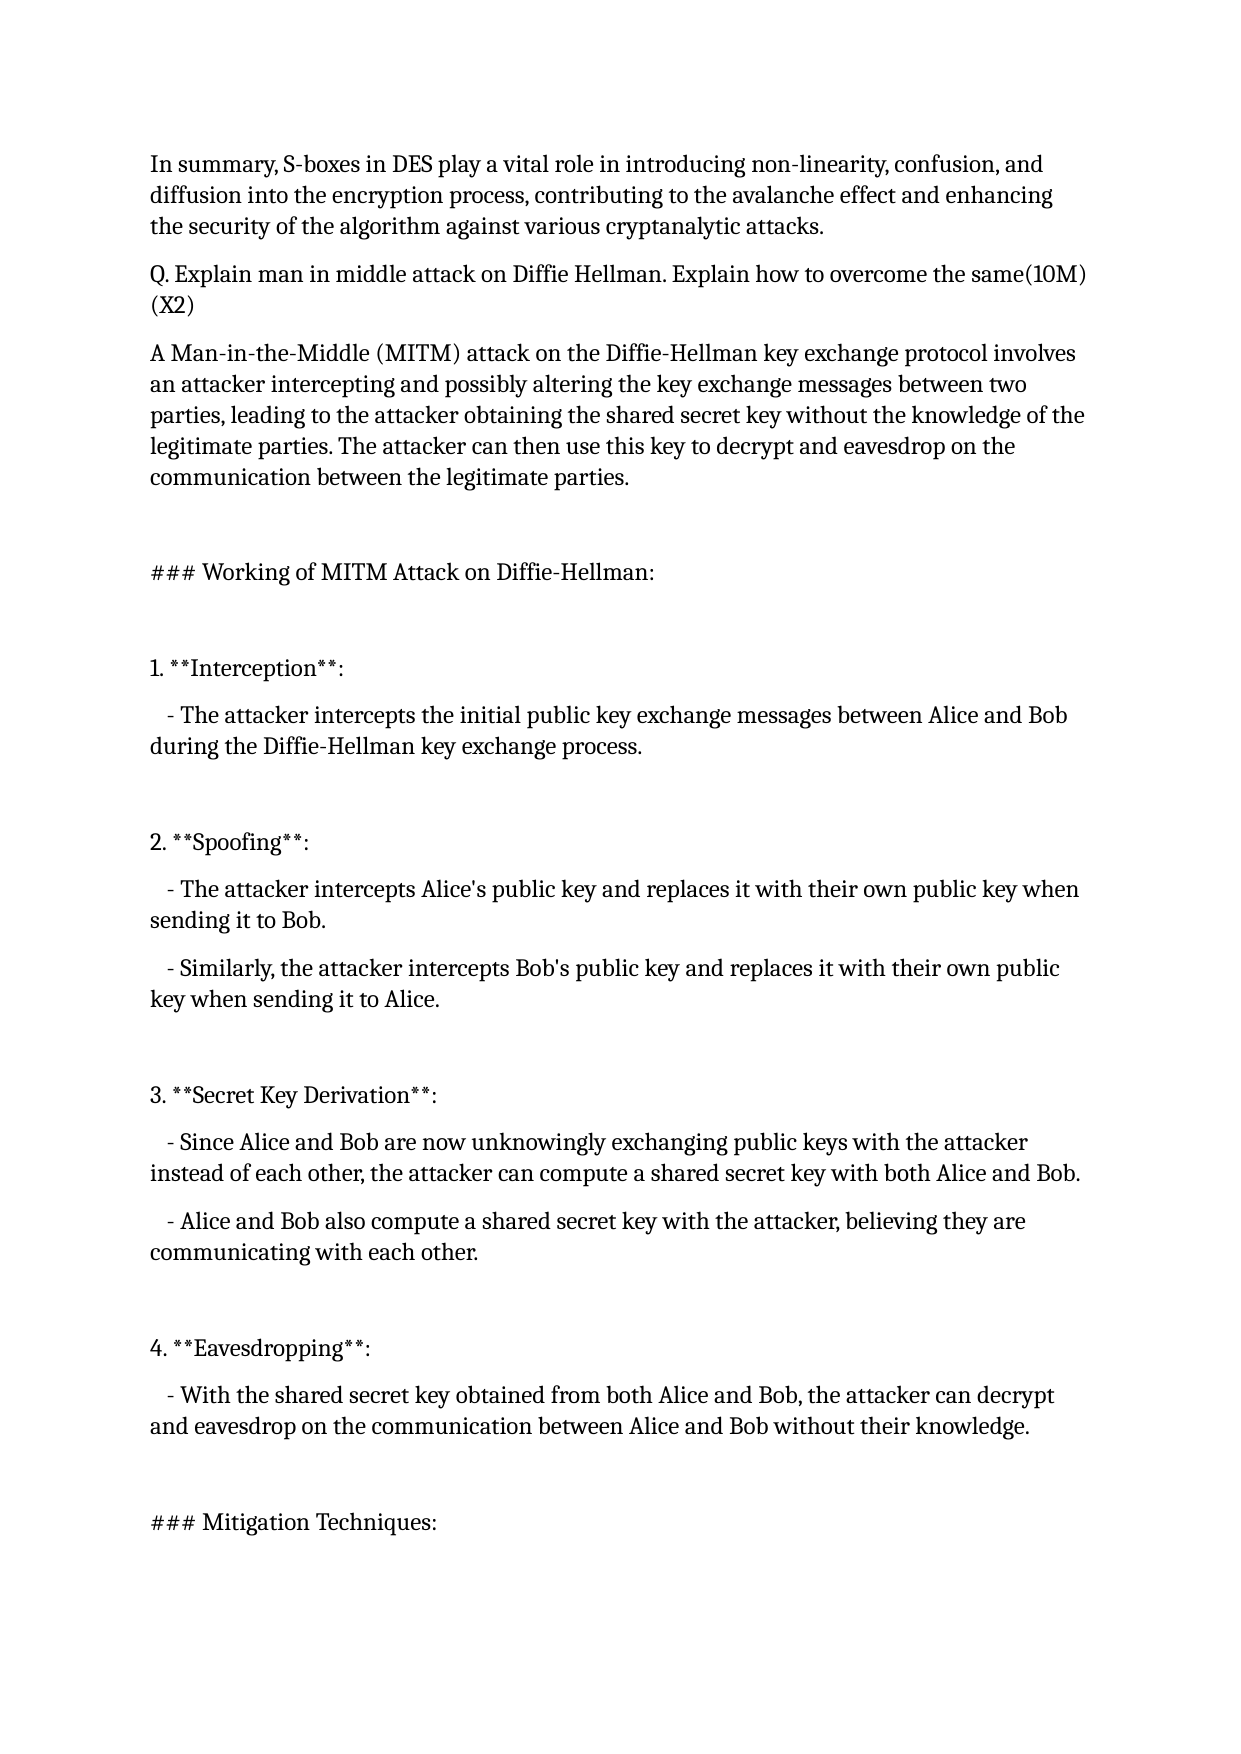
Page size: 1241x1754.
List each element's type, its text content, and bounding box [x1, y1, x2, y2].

text Q. Explain man in middle attack on Diffie Hellman. Explain how to overcome the same(10M)(X2) [150, 260, 1090, 319]
text A Man-in-the-Middle (MITM) attack on the Diffie-Hellman key exchange protocol involves an attacker intercepting and possibly altering the key exchange messages between two parties, leading to the attacker obtaining the shared secret key without the knowledge of the legitimate parties. The attacker can then use this key to decrypt and eavesdrop on the communication between the legitimate parties. [150, 338, 1090, 491]
text ### Working of MITM Attack on Diffie-Hellman: [150, 558, 1090, 587]
text 4. **Eavesdropping**: [150, 1333, 1090, 1362]
text - The attacker intercepts the initial public key exchange messages between Alice and Bob during the Diffie-Hellman key exchange process. [150, 701, 1090, 761]
text ### Mitigation Techniques: [150, 1508, 1090, 1536]
text - Alice and Bob also compute a shared secret key with the attacker, believing they are communicating with each other. [150, 1207, 1090, 1267]
text - Similarly, the attacker intercepts Bob's public key and replaces it with their own public key when sending it to Alice. [150, 954, 1090, 1014]
text - The attacker intercepts Alice's public key and replaces it with their own public key when sending it to Bob. [150, 875, 1090, 935]
text 1. **Interception**: [150, 653, 1090, 682]
text - With the shared secret key obtained from both Alice and Bob, the attacker can decrypt and eavesdrop on the communication between Alice and Bob without their knowledge. [150, 1381, 1090, 1441]
text In summary, S-boxes in DES play a vital role in introducing non-linearity, confusion, and diffusion into the encryption process, contributing to the avalanche effect and enhancing the security of the algorithm against various cryptanalytic attacks. [150, 150, 1090, 241]
text 3. **Secret Key Derivation**: [150, 1081, 1090, 1109]
text 2. **Spoofing**: [150, 828, 1090, 856]
text - Since Alice and Bob are now unknowingly exchanging public keys with the attacker instead of each other, the attacker can compute a shared secret key with both Alice and Bob. [150, 1128, 1090, 1188]
